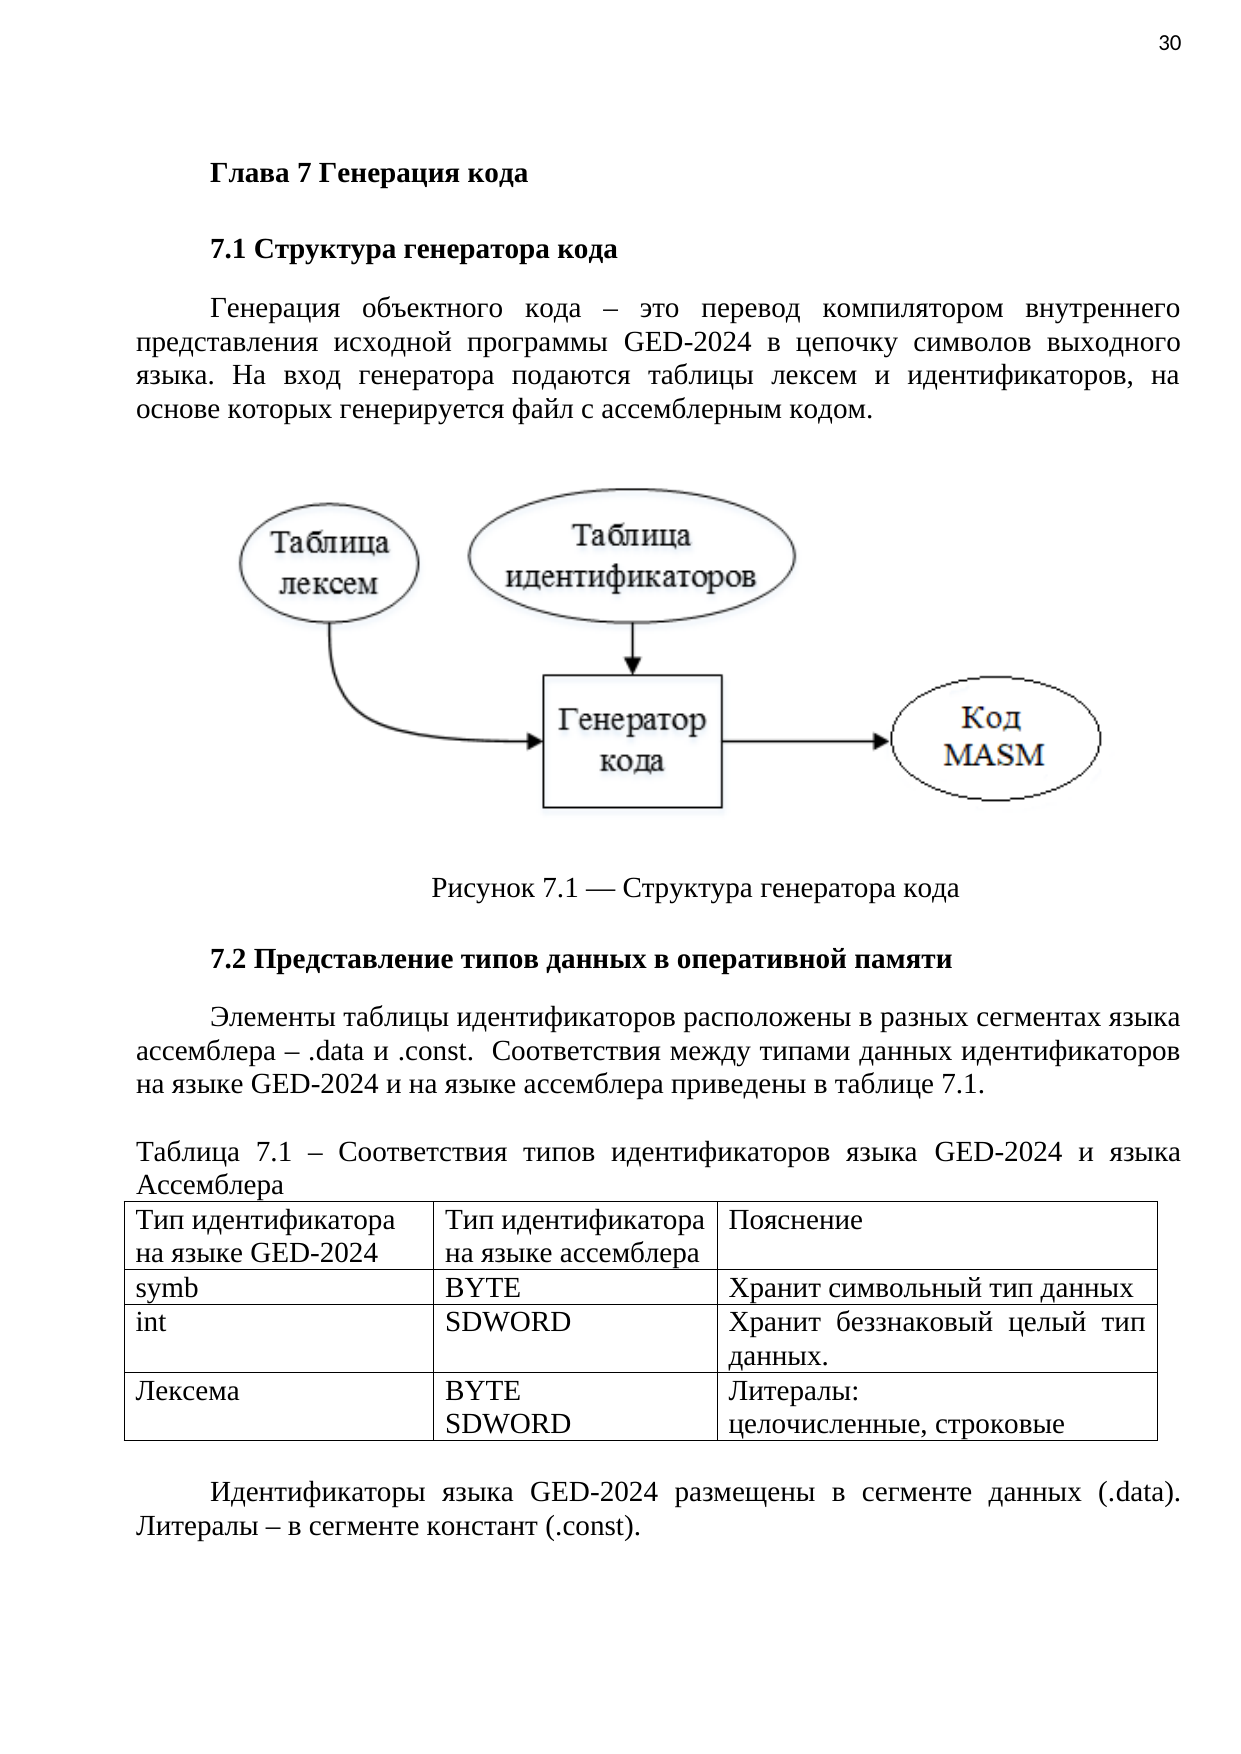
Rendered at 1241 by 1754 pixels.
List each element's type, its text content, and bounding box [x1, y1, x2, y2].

text Глава 7 Генерация кода [136, 156, 1181, 189]
table_cell Хранит беззнаковый целый тип данных. [718, 1305, 1157, 1372]
text 7.2 Представление типов данных в оперативной памяти [136, 941, 1181, 974]
picture [227, 453, 1164, 841]
table_cell BYTE SDWORD [434, 1373, 717, 1440]
table_cell symb [125, 1270, 433, 1303]
text Генерация объектного кода – это перевод компилятором внутреннего представления исходной программы GED-2024 в цепочку символов выходного языка. На вход генератора подаются таблицы лексем и идентификаторов, на основе которых генерируется файл с ассемблерным кодом. [136, 290, 1181, 424]
table_cell Хранит символьный тип данных [718, 1270, 1157, 1303]
table_cell Лексема [125, 1373, 433, 1440]
text Элементы таблицы идентификаторов расположены в разных сегментах языка ассемблера – .data и .const. Соответствия между типами данных идентификаторов на языке GED-2024 и на языке ассемблера приведены в таблице 7.1. [136, 999, 1181, 1033]
table_cell Литералы: целочисленные, строковые [718, 1373, 1157, 1440]
table_cell BYTE [434, 1270, 717, 1303]
text Идентификаторы языка GED-2024 размещены в сегменте данных (.data). Литералы – в сегменте констант (.const). [136, 1474, 1181, 1541]
text Элементы таблицы идентификаторов расположены в разных сегментах языка ассемблера – .data и .const. Соответствия между типами данных идентификаторов на языке GED-2024 и на языке ассемблера приведены в таблице 7.1. [136, 1033, 1181, 1100]
text Рисунок 7.1 — Структура генератора кода [136, 870, 1181, 903]
table_header Тип идентификатора на языке ассемблера [434, 1202, 717, 1269]
table_cell SDWORD [434, 1305, 717, 1372]
text 7.1 Структура генератора кода [136, 232, 1181, 265]
table_header Тип идентификатора на языке GED-2024 [125, 1202, 433, 1269]
text Таблица 7.1 – Соответствия типов идентификаторов языка GED-2024 и языка Ассемблера [136, 1134, 1181, 1201]
table_header Пояснение [718, 1202, 1157, 1269]
table_cell int [125, 1305, 433, 1372]
